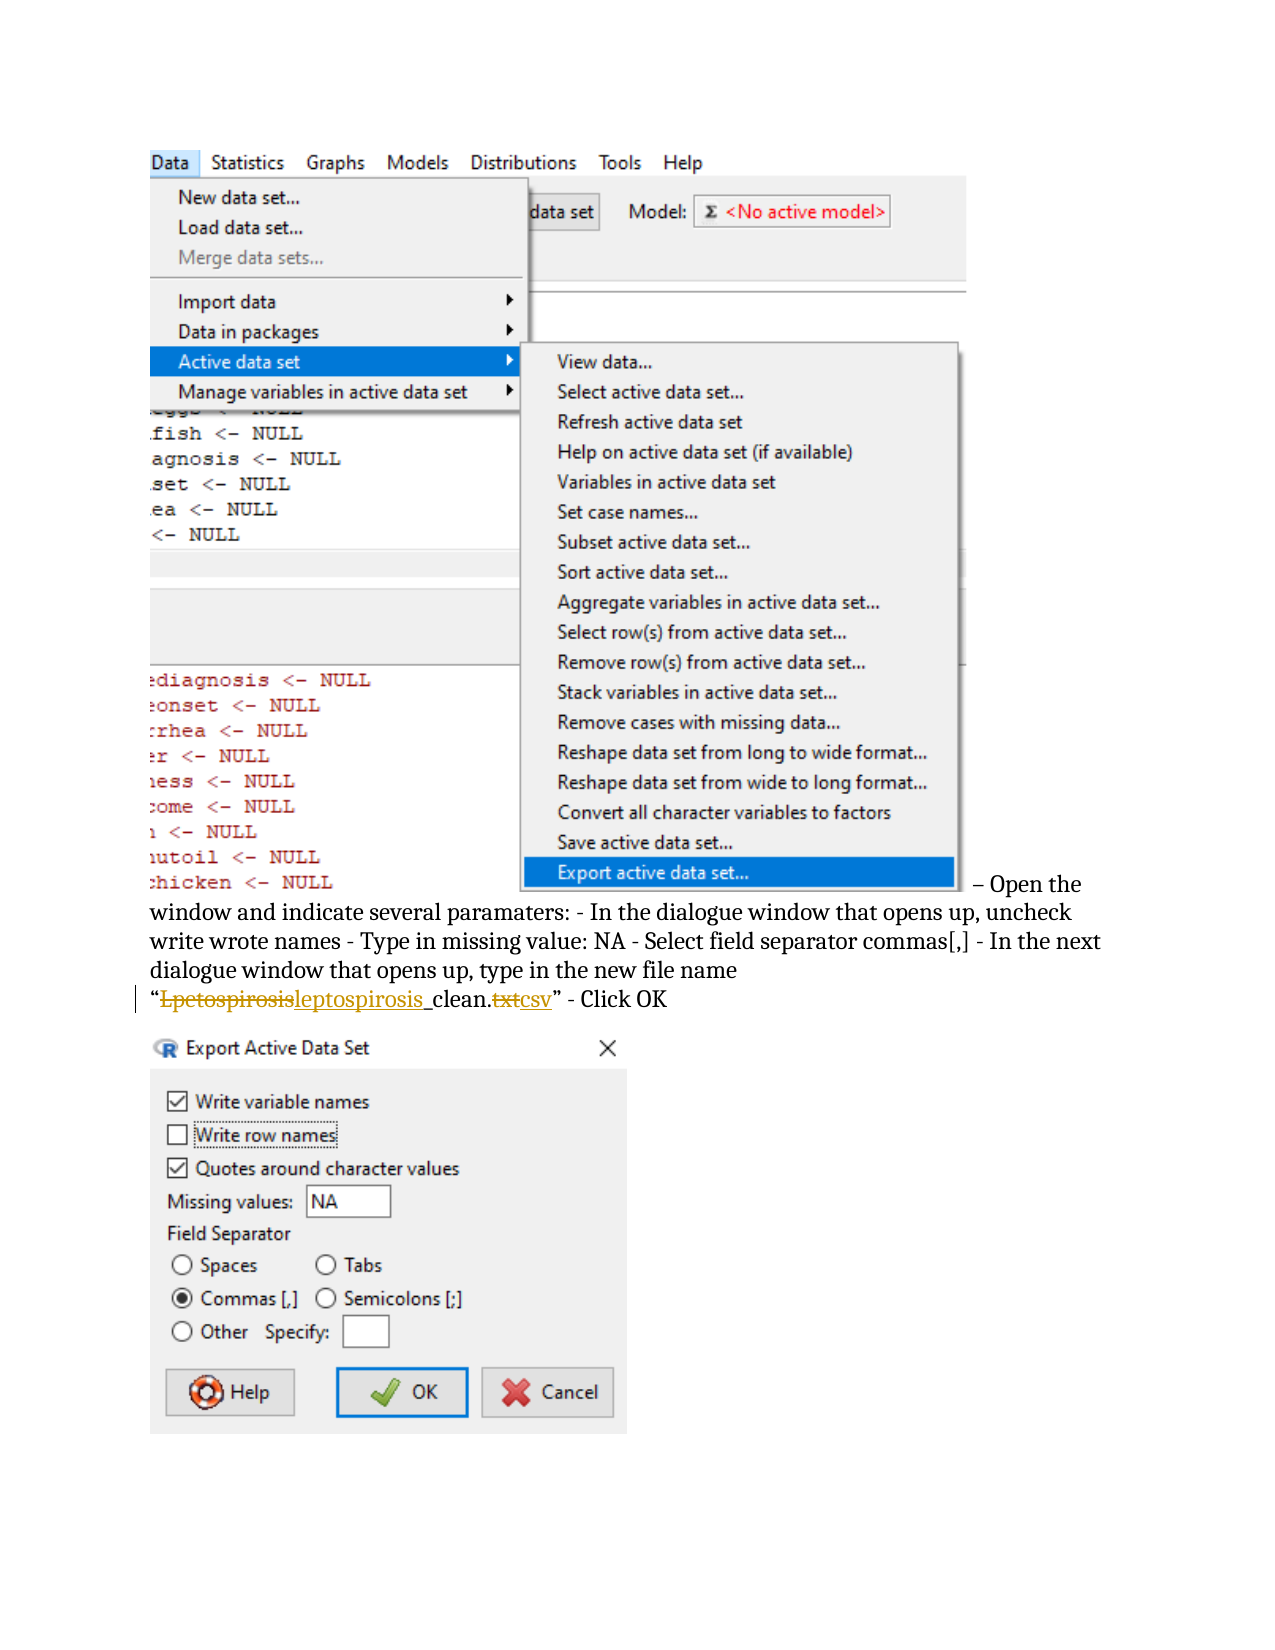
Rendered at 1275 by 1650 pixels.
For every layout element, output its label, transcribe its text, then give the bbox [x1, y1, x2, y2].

picture [150, 150, 967, 892]
picture [150, 1032, 627, 1434]
